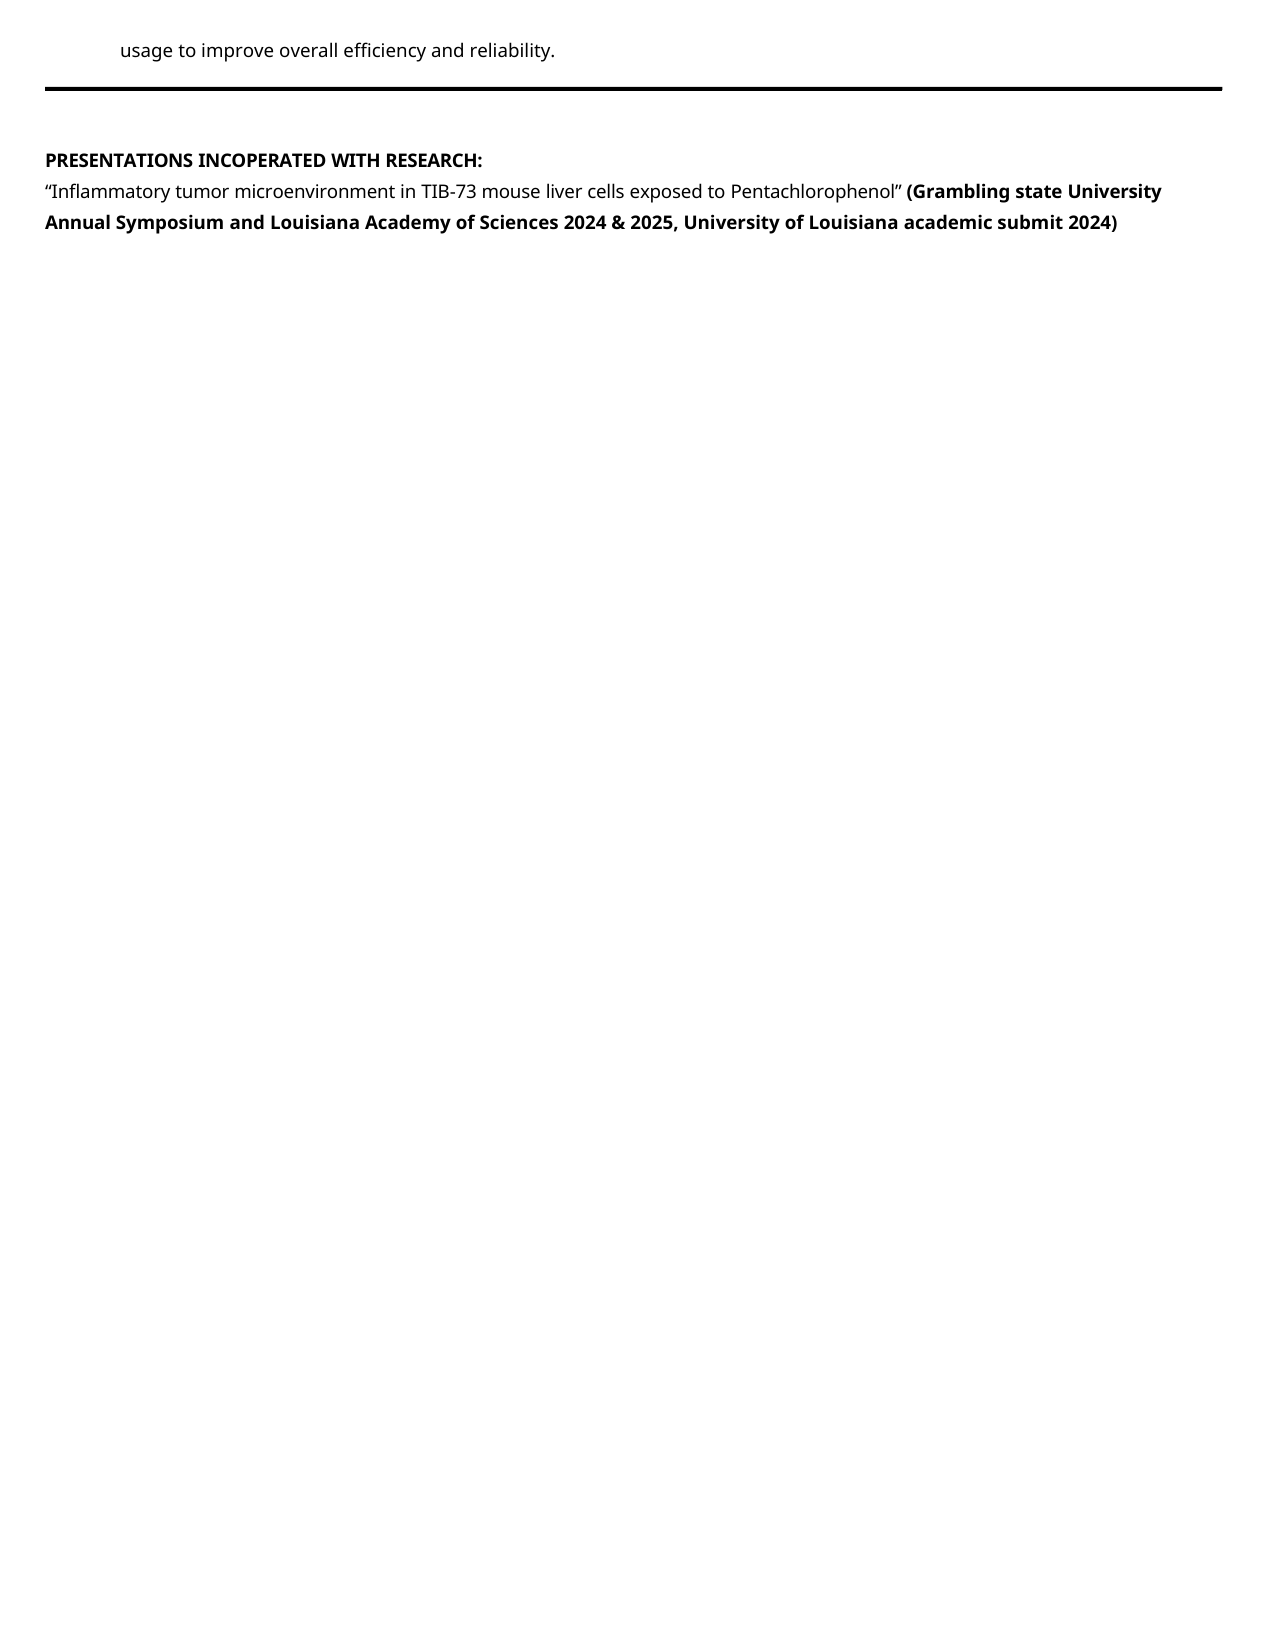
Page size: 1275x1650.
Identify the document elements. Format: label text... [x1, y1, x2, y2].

subtitle PRESENTATIONS INCOPERATED WITH RESEARCH: [45, 148, 1275, 173]
text “Inflammatory tumor microenvironment in TIB-73 mouse liver cells exposed to Pentachlorophenol” (Grambling state University Annual Symposium and Louisiana Academy of Sciences 2024 & 2025, University of Louisiana academic submit 2024) [45, 178, 1218, 235]
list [82, 37, 1108, 63]
